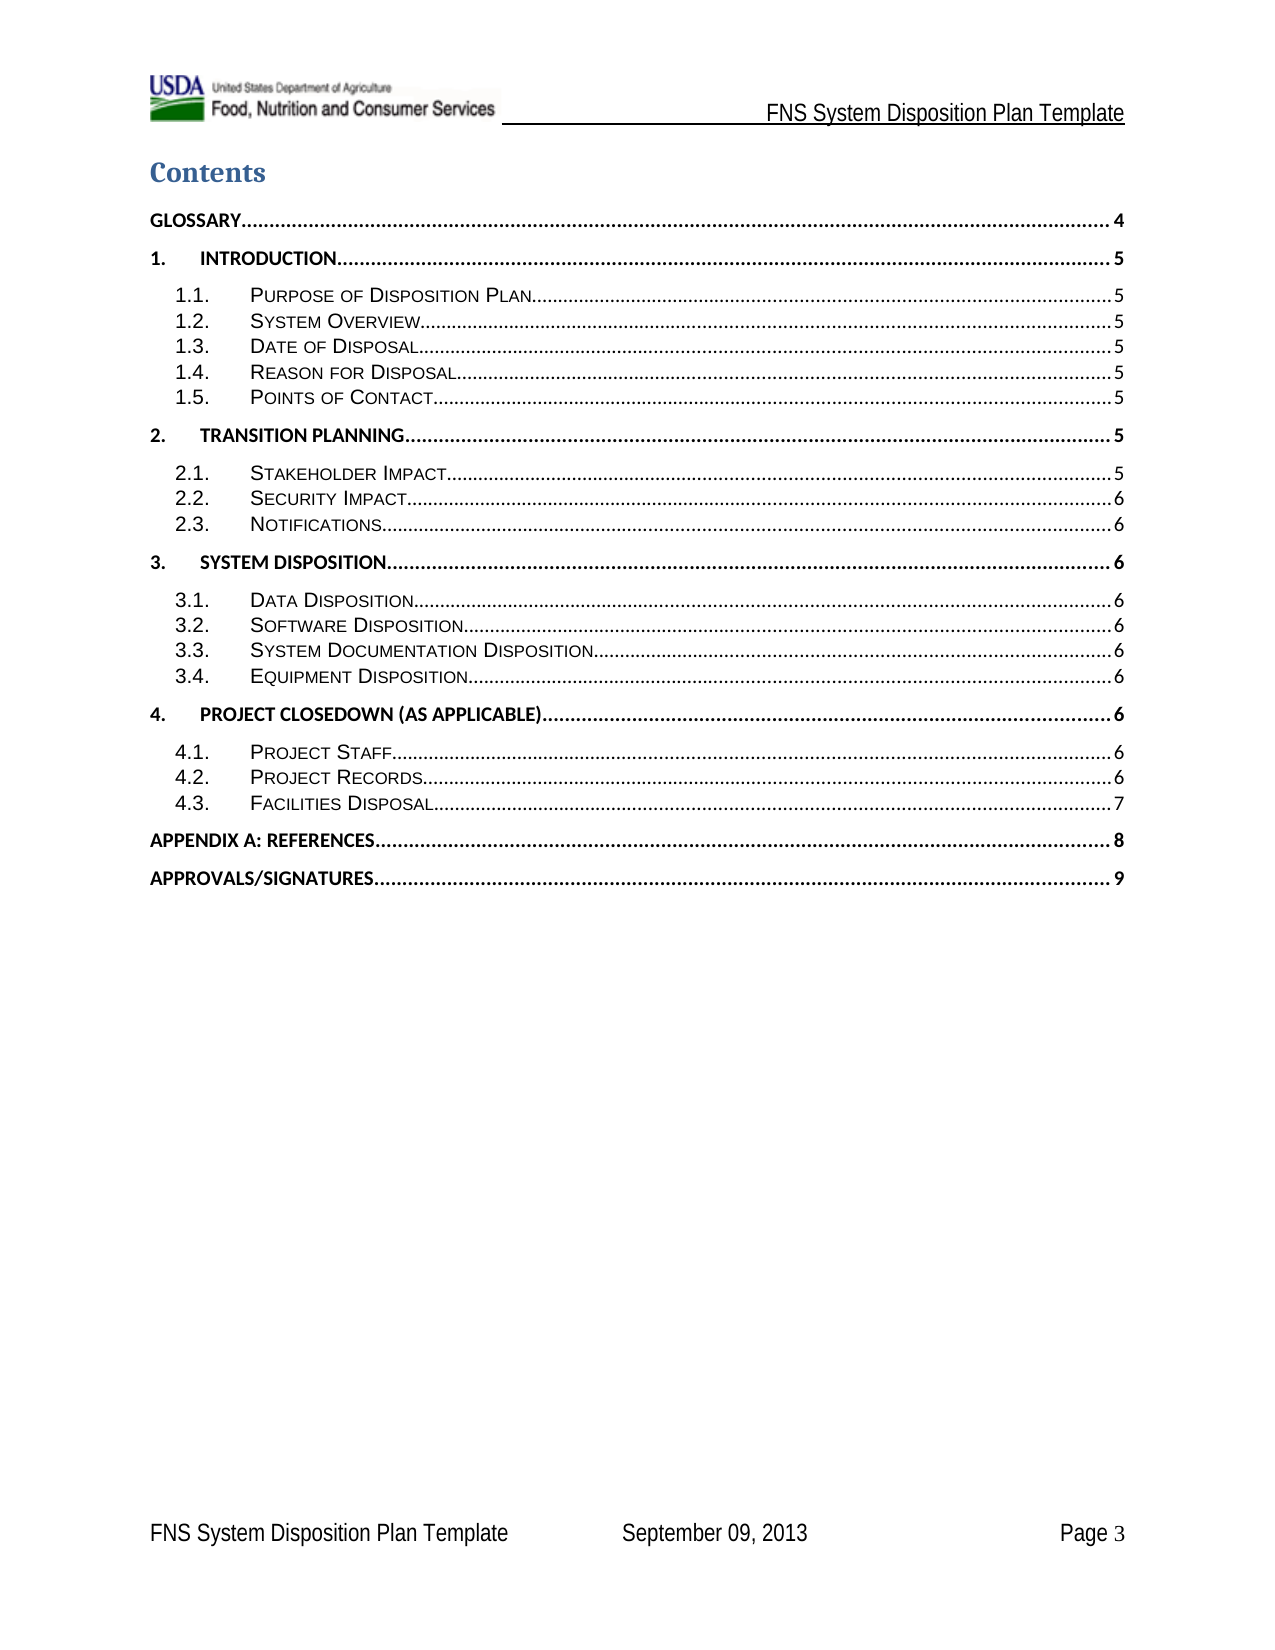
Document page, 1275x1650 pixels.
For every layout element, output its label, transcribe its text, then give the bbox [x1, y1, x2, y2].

text 4. Project Closedown (as applicable) 6 [150, 701, 1125, 726]
text 3. System Disposition 6 [150, 549, 1125, 574]
text 1.5. Points of Contact 5 [175, 384, 1125, 410]
text 2.2. Security Impact 6 [175, 486, 1125, 511]
subtitle Contents [150, 156, 1125, 189]
text 3.1. Data Disposition 6 [175, 587, 1125, 612]
text 2. Transition Planning 5 [150, 422, 1125, 448]
text Appendix A: References 8 [150, 828, 1125, 853]
picture [150, 75, 502, 122]
text 3.3. System Documentation Disposition 6 [175, 638, 1125, 663]
text 1.4. Reason for Disposal 5 [175, 359, 1125, 384]
text 3.2. Software Disposition 6 [175, 612, 1125, 638]
text Glossary 4 [150, 207, 1125, 232]
text 1.1. Purpose of Disposition Plan 5 [175, 283, 1125, 308]
text 4.3. Facilities Disposal 7 [175, 790, 1125, 815]
text 4.2. Project Records 6 [175, 764, 1125, 790]
text 1.3. Date of Disposal 5 [175, 333, 1125, 359]
text Approvals/Signatures 9 [150, 866, 1125, 891]
text 2.1. Stakeholder Impact 5 [175, 460, 1125, 486]
text 2.3. Notifications 6 [175, 511, 1125, 536]
text 4.1. Project Staff 6 [175, 739, 1125, 764]
text 1. Introduction 5 [150, 245, 1125, 270]
text 1.2. System Overview 5 [175, 308, 1125, 333]
text 3.4. Equipment Disposition 6 [175, 663, 1125, 688]
